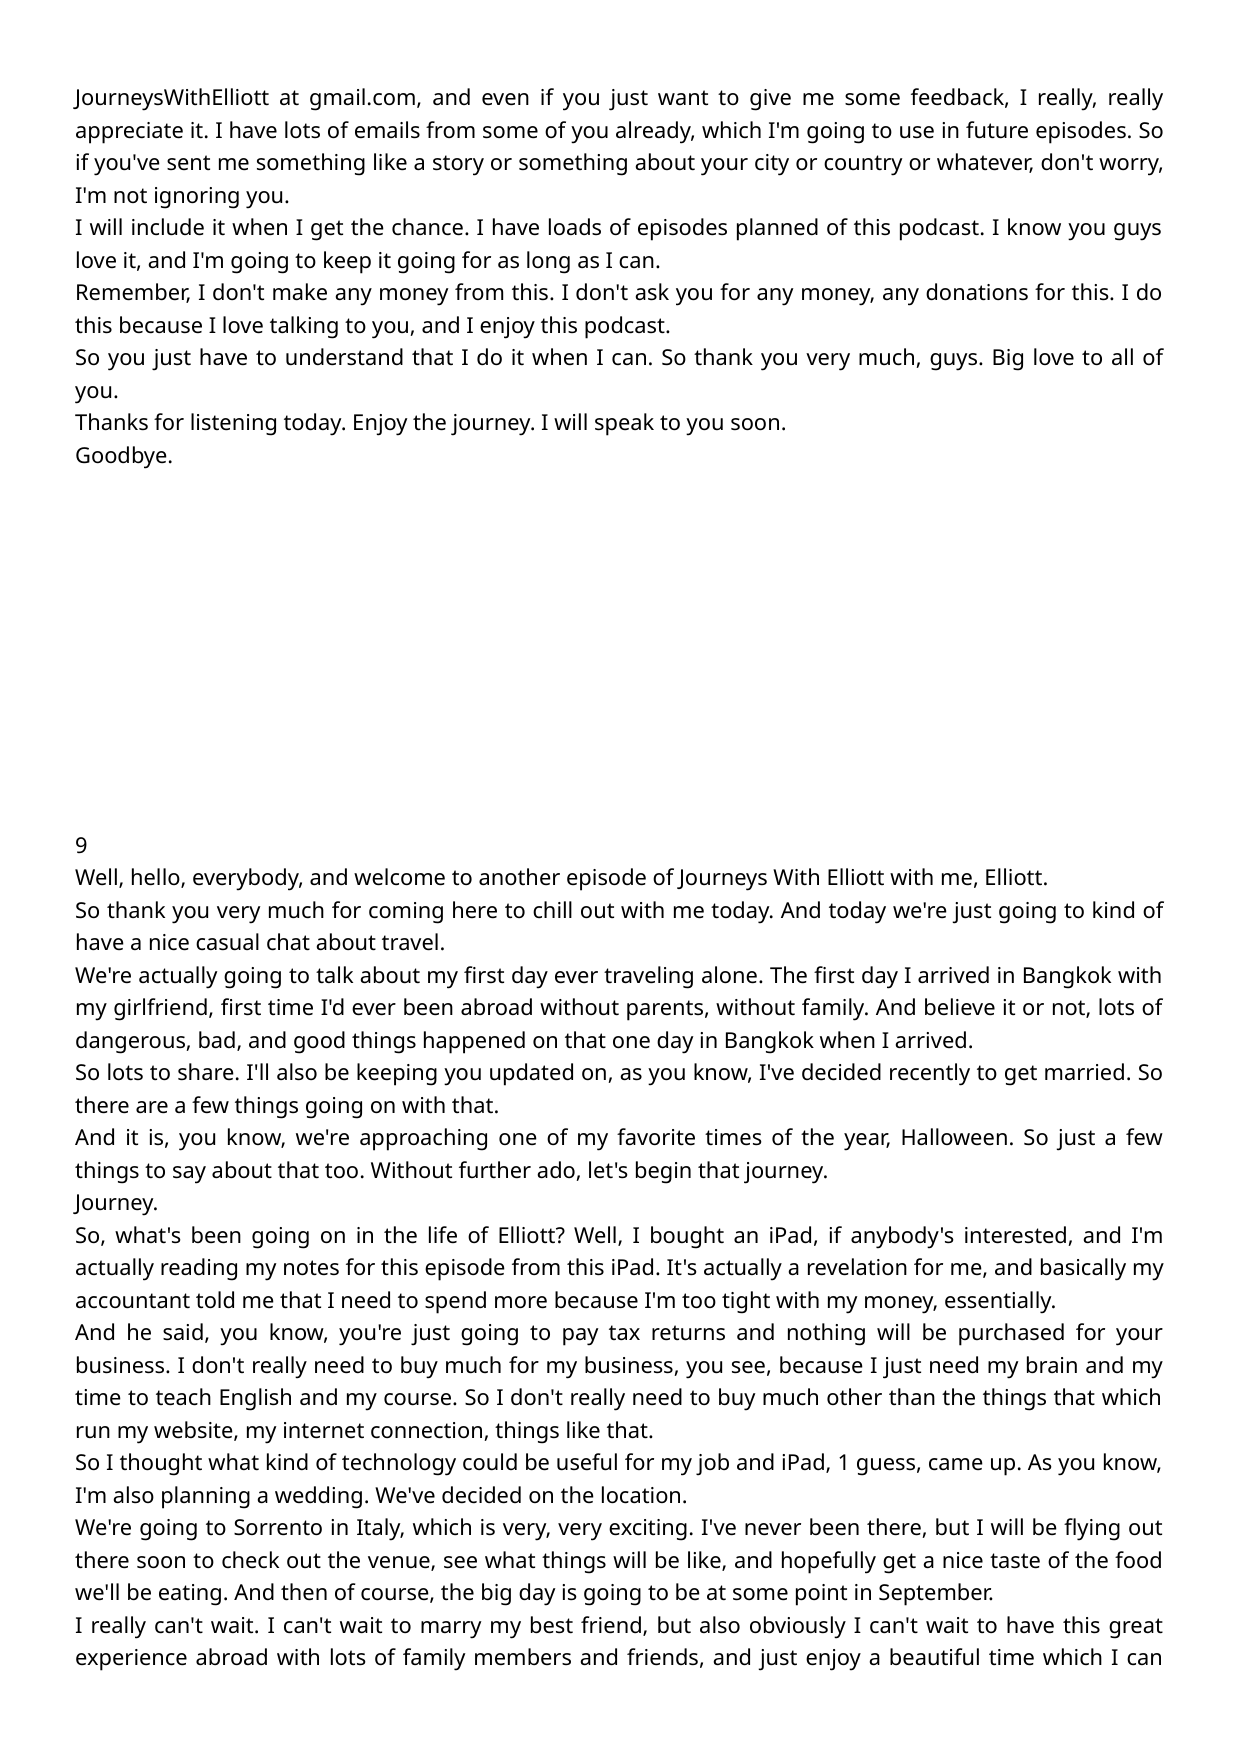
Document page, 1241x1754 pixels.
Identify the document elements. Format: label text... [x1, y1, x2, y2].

text So you just have to understand that I do it when I can. So thank you very much, guys. Big love to all of you. [75, 341, 1165, 406]
text Remember, I don't make any money from this. I don't ask you for any money, any donations for this. I do this because I love talking to you, and I enjoy this podcast. [75, 276, 1165, 341]
text And he said, you know, you're just going to pay tax returns and nothing will be purchased for your business. I don't really need to buy much for my business, you see, because I just need my brain and my time to teach English and my course. So I don't really need to buy much other than the things that which run my website, my internet connection, things like that. [75, 1316, 1165, 1446]
text I will include it when I get the chance. I have loads of episodes planned of this podcast. I know you guys love it, and I'm going to keep it going for as long as I can. [75, 211, 1165, 276]
text We're going to Sorrento in Italy, which is very, very exciting. I've never been there, but I will be flying out there soon to check out the venue, see what things will be like, and hopefully get a nice taste of the food we'll be eating. And then of course, the big day is going to be at some point in September. [75, 1511, 1165, 1608]
text We're actually going to talk about my first day ever traveling alone. The first day I arrived in Bangkok with my girlfriend, first time I'd ever been abroad without parents, without family. And believe it or not, lots of dangerous, bad, and good things happened on that one day in Bangkok when I arrived. [75, 958, 1165, 1056]
text And it is, you know, we're approaching one of my favorite times of the year, Halloween. So just a few things to say about that too. Without further ado, let's begin that journey. [75, 1121, 1165, 1186]
text So lots to share. I'll also be keeping you updated on, as you know, I've decided recently to get married. So there are a few things going on with that. [75, 1056, 1165, 1121]
text Well, hello, everybody, and welcome to another episode of Journeys With Elliott with me, Elliott. [75, 861, 1165, 893]
text So, what's been going on in the life of Elliott? Well, I bought an iPad, if anybody's interested, and I'm actually reading my notes for this episode from this iPad. It's actually a revelation for me, and basically my accountant told me that I need to spend more because I'm too tight with my money, essentially. [75, 1218, 1165, 1316]
text JourneysWithElliott at gmail.com, and even if you just want to give me some feedback, I really, really appreciate it. I have lots of emails from some of you already, which I'm going to use in future episodes. So if you've sent me something like a story or something about your city or country or whatever, don't worry, I'm not ignoring you. [75, 81, 1165, 211]
text Thanks for listening today. Enjoy the journey. I will speak to you soon. [75, 406, 1165, 438]
text So I thought what kind of technology could be useful for my job and iPad, 1 guess, came up. As you know, I'm also planning a wedding. We've decided on the location. [75, 1446, 1165, 1511]
text Goodbye. [75, 438, 1165, 471]
text So thank you very much for coming here to chill out with me today. And today we're just going to kind of have a nice casual chat about travel. [75, 893, 1165, 958]
text Journey. [75, 1186, 1165, 1218]
text 9 [75, 828, 1165, 861]
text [75, 1608, 1165, 1673]
